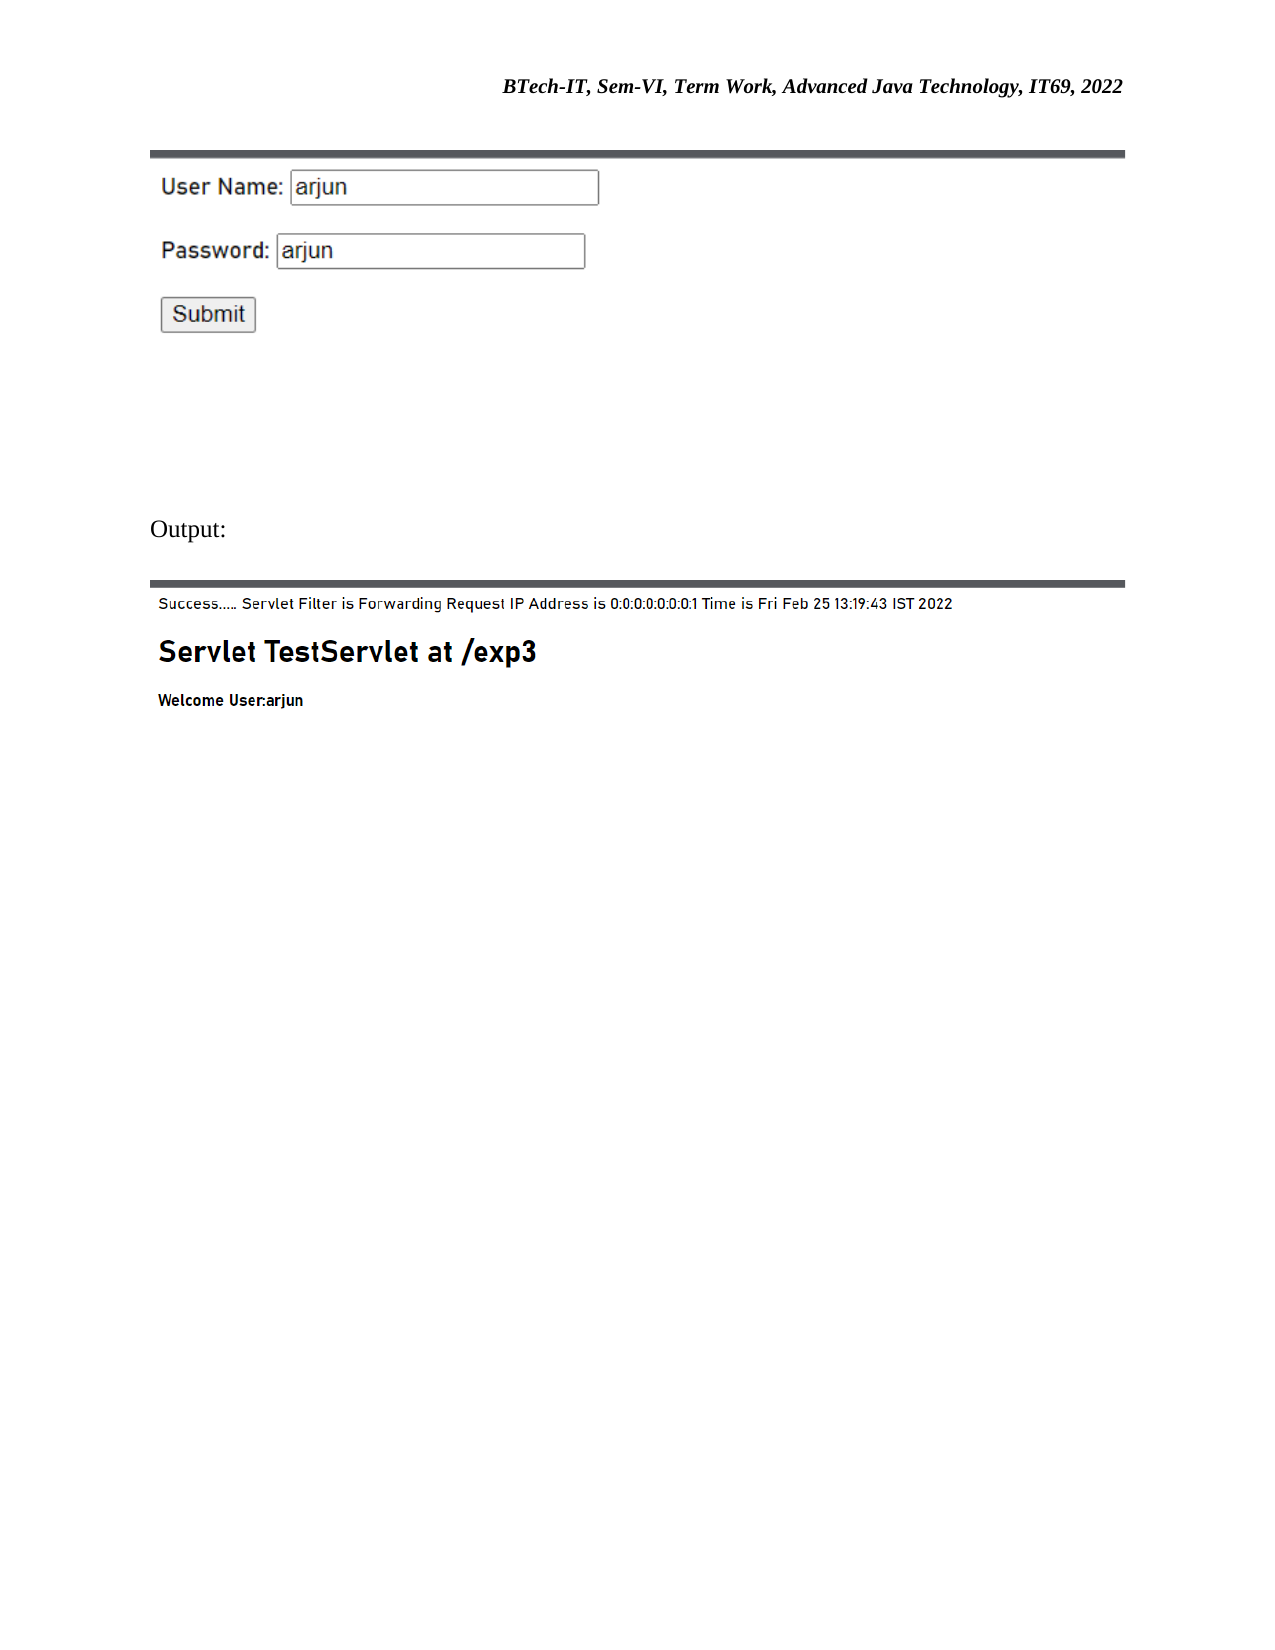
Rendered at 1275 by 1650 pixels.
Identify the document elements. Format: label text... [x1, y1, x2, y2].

text Output: [150, 514, 1125, 543]
picture [150, 580, 1125, 793]
picture [150, 150, 1125, 477]
